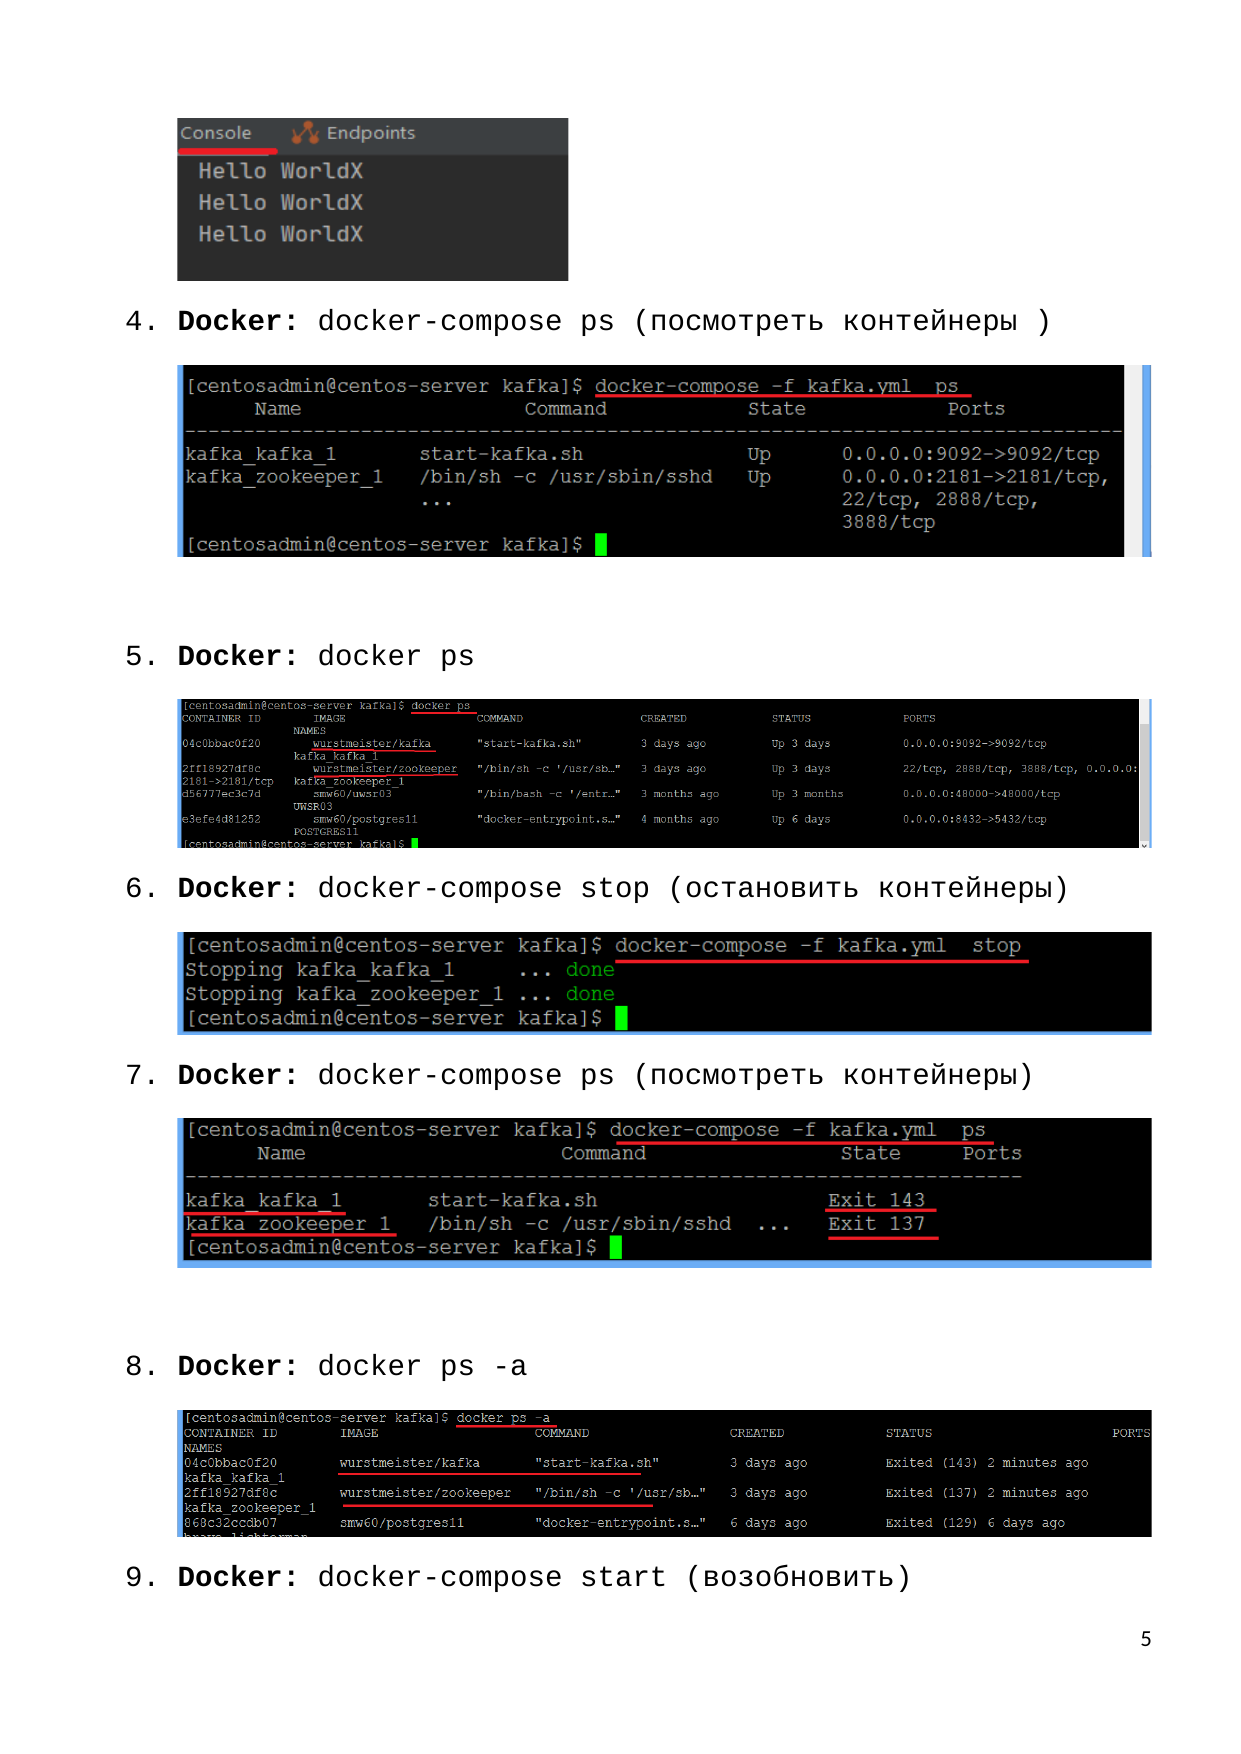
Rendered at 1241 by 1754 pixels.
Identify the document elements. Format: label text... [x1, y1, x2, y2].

list Docker: docker-compose stop (остановить контейнеры) [177, 873, 1152, 906]
list Docker: docker-compose ps (посмотреть контейнеры ) [177, 306, 1152, 339]
list Docker: docker ps -a [177, 1351, 1152, 1384]
list Docker: docker-compose start (возобновить) [177, 1562, 1152, 1595]
list Docker: docker ps [177, 641, 1152, 674]
list Docker: docker-compose ps (посмотреть контейнеры) [177, 1060, 1152, 1093]
